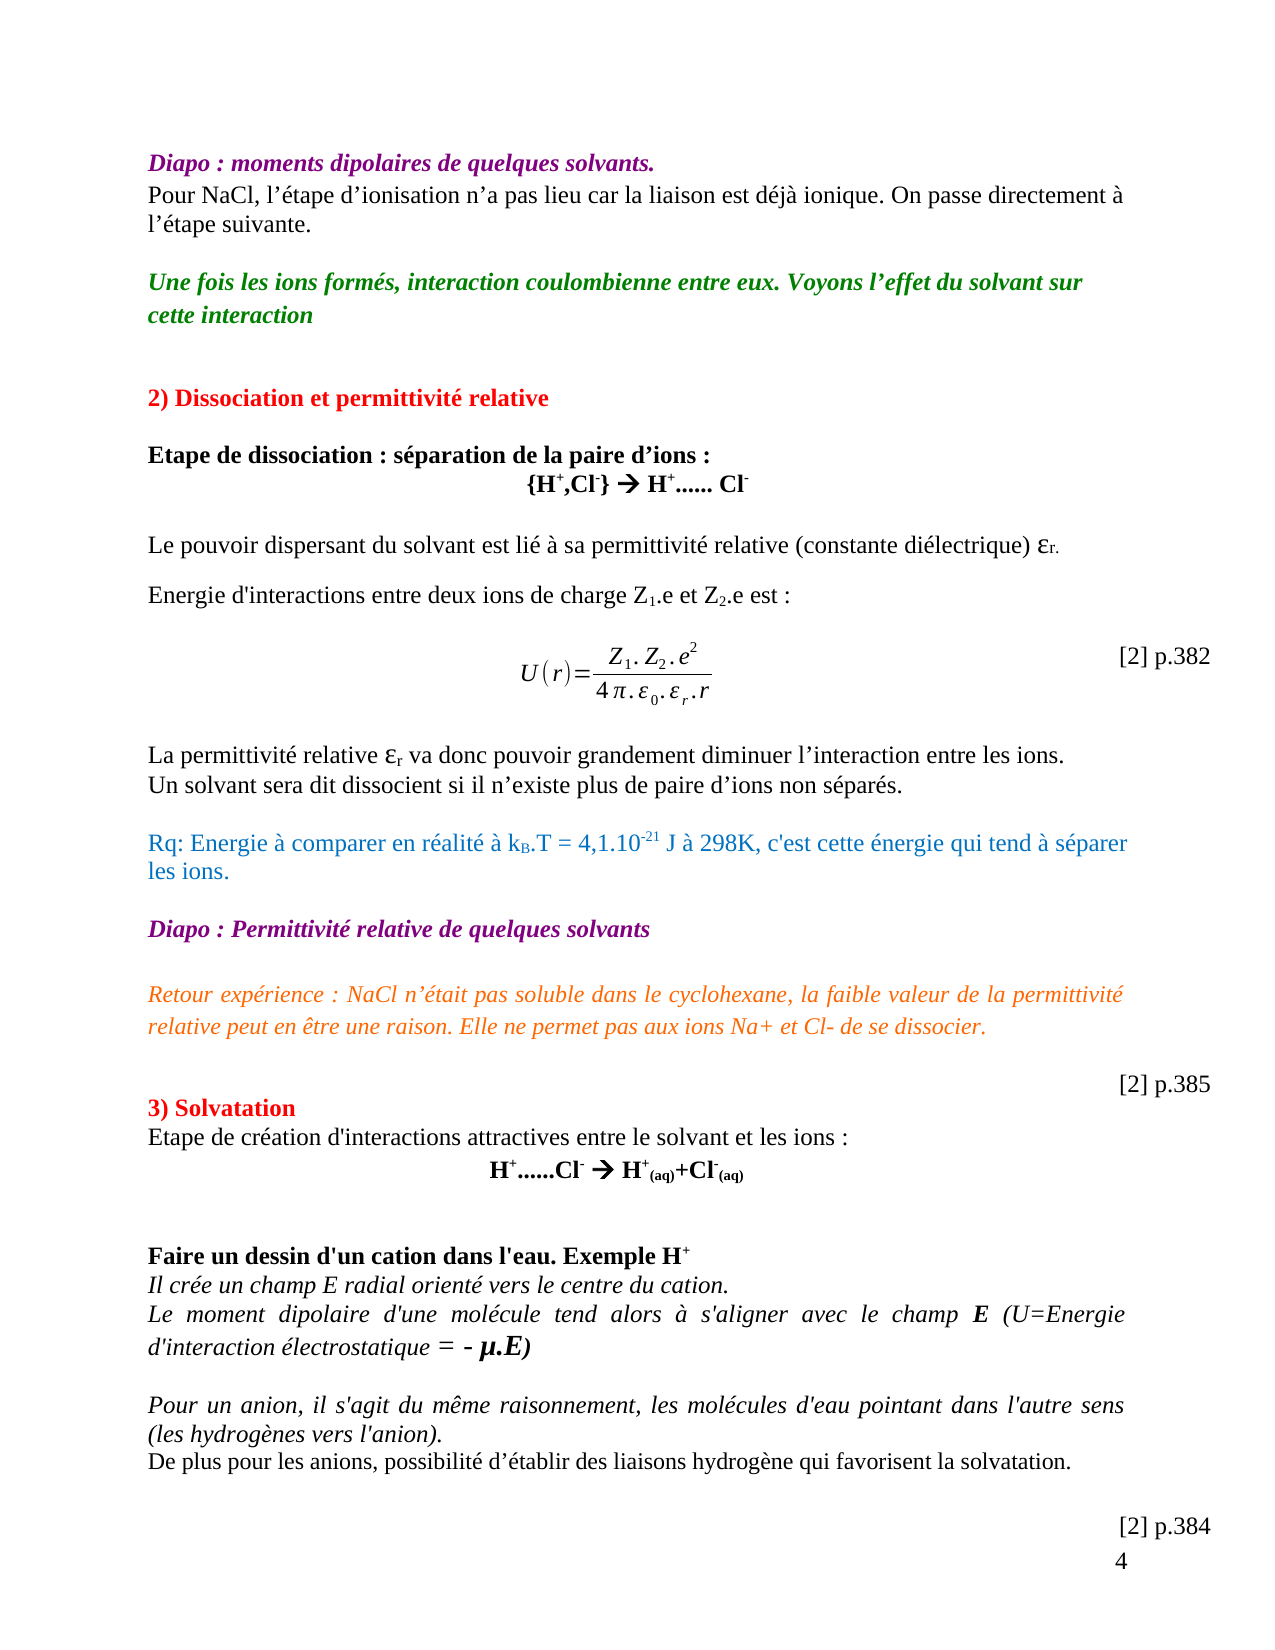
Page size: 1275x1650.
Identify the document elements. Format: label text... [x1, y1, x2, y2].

text De plus pour les anions, possibilité d’établir des liaisons hydrogène qui favorisent la solvatation. [148, 1447, 1127, 1475]
text Pour NaCl, l’étape d’ionisation n’a pas lieu car la liaison est déjà ionique. On passe directement à l’étape suivante. [148, 181, 1127, 238]
subtitle 3) Solvatation [148, 1093, 1127, 1122]
text Rq: Energie à comparer en réalité à kB.T = 4,1.10-21 J à 298K, c'est cette énergie qui tend à séparer les ions. [148, 828, 1127, 885]
text Le moment dipolaire d'une molécule tend alors à s'aligner avec le champ E (U=Energie d'interaction électrostatique = - μ.E) [148, 1299, 1127, 1361]
text Etape de dissociation : séparation de la paire d’ions : [148, 440, 1127, 469]
text Un solvant sera dit dissocient si il n’existe plus de paire d’ions non séparés. [148, 770, 1127, 799]
text Pour un anion, il s'agit du même raisonnement, les molécules d'eau pointant dans l'autre sens (les hydrogènes vers l'anion). [148, 1390, 1127, 1447]
subtitle 2) Dissociation et permittivité relative [148, 383, 1127, 412]
text Faire un dessin d'un cation dans l'eau. Exemple H+ [148, 1241, 1127, 1270]
text Le pouvoir dispersant du solvant est lié à sa permittivité relative (constante diélectrique) εr. [148, 527, 1127, 560]
text Une fois les ions formés, interaction coulombienne entre eux. Voyons l’effet du solvant sur cette interaction [148, 267, 1127, 329]
text Energie d'interactions entre deux ions de charge Z1.e et Z2.e est : [148, 581, 1127, 609]
text Il crée un champ E radial orienté vers le centre du cation. [148, 1270, 1127, 1299]
text Etape de création d'interactions attractives entre le solvant et les ions : [148, 1122, 1127, 1151]
text Diapo : moments dipolaires de quelques solvants. [148, 148, 1127, 176]
text {H+,Cl-} H+...... Cl- [148, 469, 1127, 498]
text Retour expérience : NaCl n’était pas soluble dans le cyclohexane, la faible valeur de la permittivité relative peut en être une raison. Elle ne permet pas aux ions Na+ et Cl- de se dissocier. [148, 980, 1127, 1039]
text Diapo : Permittivité relative de quelques solvants [148, 914, 1127, 943]
text La permittivité relative εr va donc pouvoir grandement diminuer l’interaction entre les ions. [148, 737, 1127, 770]
text H+......Cl- H+(aq)+Cl-(aq) [148, 1155, 1127, 1184]
